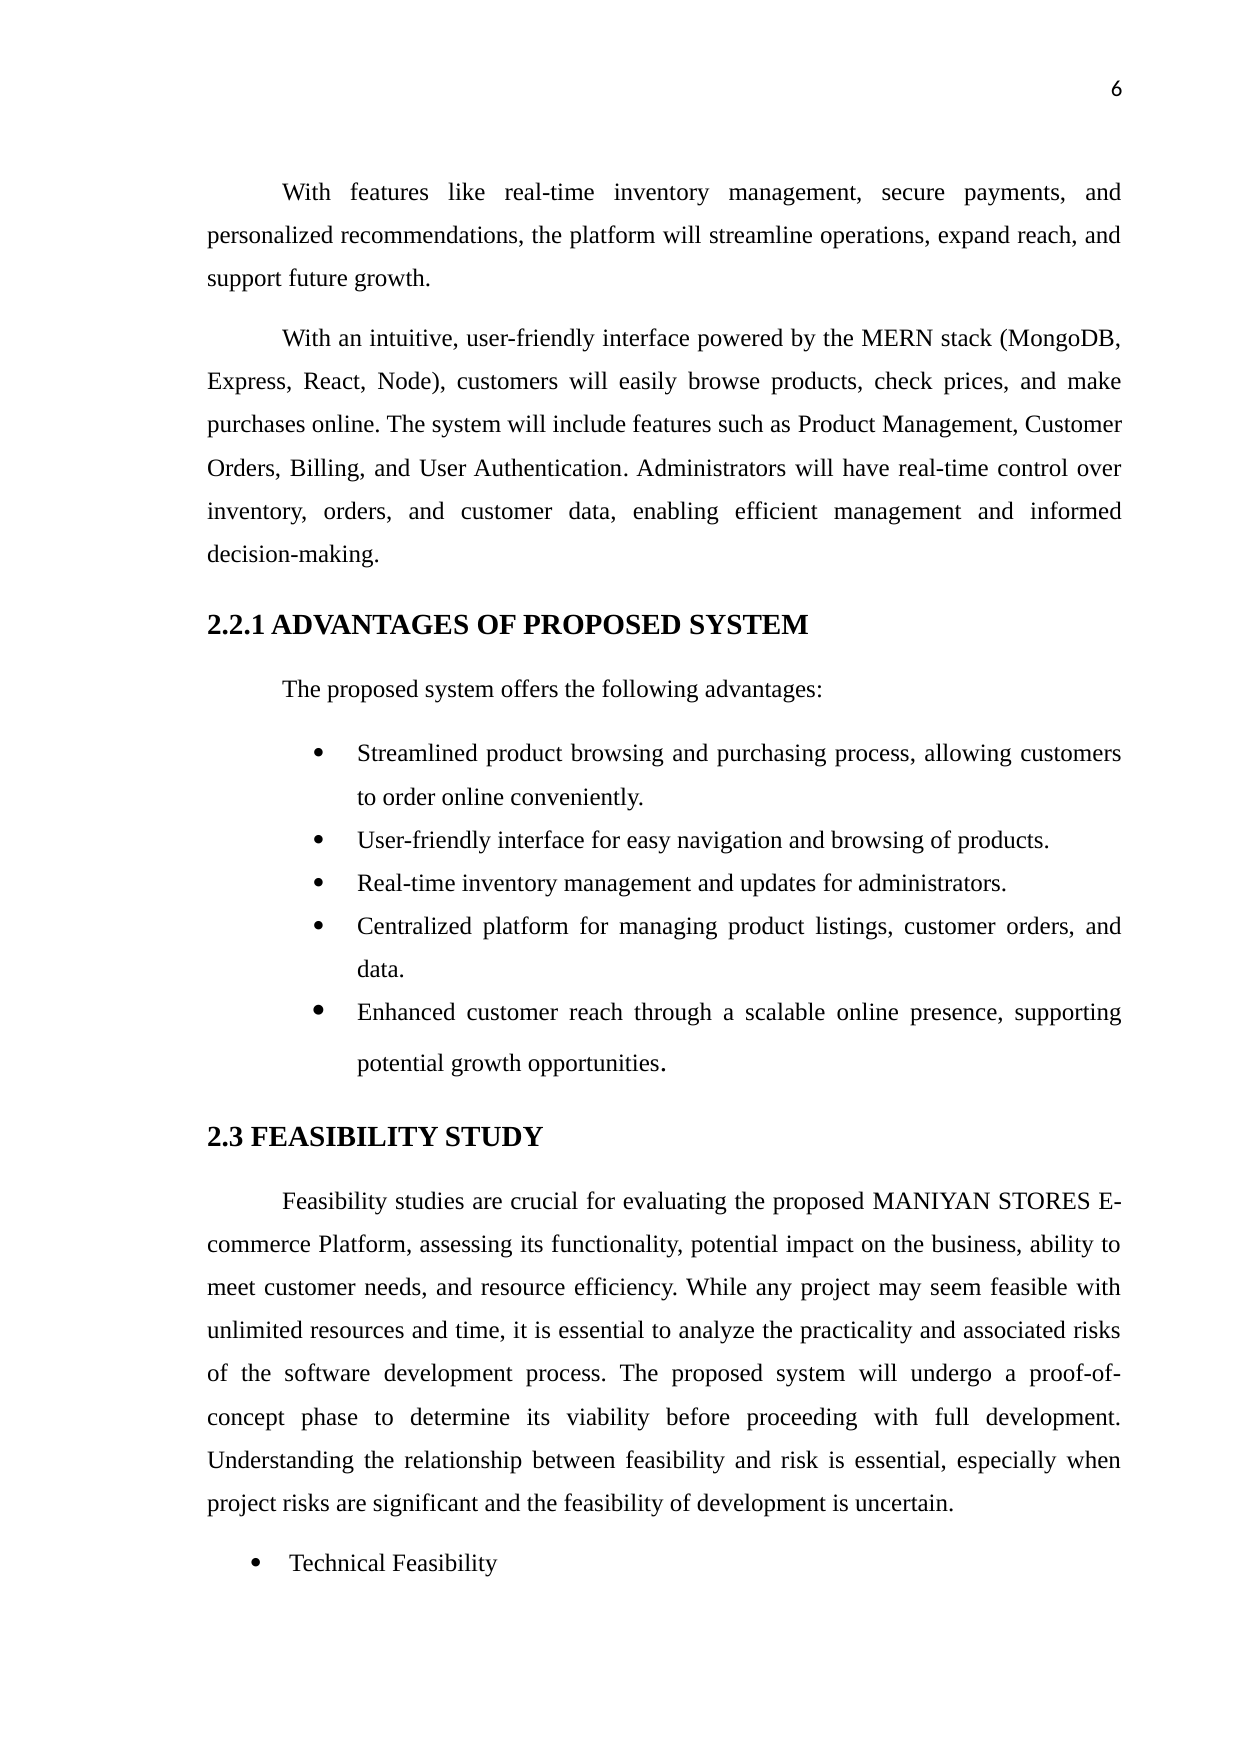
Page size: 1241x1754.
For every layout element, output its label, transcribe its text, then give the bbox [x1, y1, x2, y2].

list Enhanced customer reach through a scalable online presence, supporting potential growth opportunities. [319, 997, 1122, 1077]
text With an intuitive, user-friendly interface powered by the MERN stack (MongoDB, Express, React, Node), customers will easily browse products, check prices, and make purchases online. The system will include features such as Product Management, Customer Orders, Billing, and User Authentication. Administrators will have real-time control over inventory, orders, and customer data, enabling efficient management and informed decision-making. [207, 323, 1122, 568]
text 2.2.1 ADVANTAGES OF PROPOSED SYSTEM [207, 607, 1122, 641]
list Technical Feasibility [251, 1548, 1122, 1576]
list User-friendly interface for easy navigation and browsing of products. [319, 825, 1122, 853]
text 2.3 FEASIBILITY STUDY [207, 1119, 1122, 1153]
list Centralized platform for managing product listings, customer orders, and data. [319, 911, 1122, 983]
text With features like real-time inventory management, secure payments, and personalized recommendations, the platform will streamline operations, expand reach, and support future growth. [207, 177, 1122, 292]
list Streamlined product browsing and purchasing process, allowing customers to order online conveniently. [319, 738, 1122, 810]
list Real-time inventory management and updates for administrators. [319, 868, 1122, 897]
text The proposed system offers the following advantages: [207, 674, 1122, 703]
text Feasibility studies are crucial for evaluating the proposed MANIYAN STORES E-commerce Platform, assessing its functionality, potential impact on the business, ability to meet customer needs, and resource efficiency. While any project may seem feasible with unlimited resources and time, it is essential to analyze the practicality and associated risks of the software development process. The proposed system will undergo a proof-of-concept phase to determine its viability before proceeding with full development. Understanding the relationship between feasibility and risk is essential, especially when project risks are significant and the feasibility of development is uncertain. [207, 1186, 1122, 1517]
